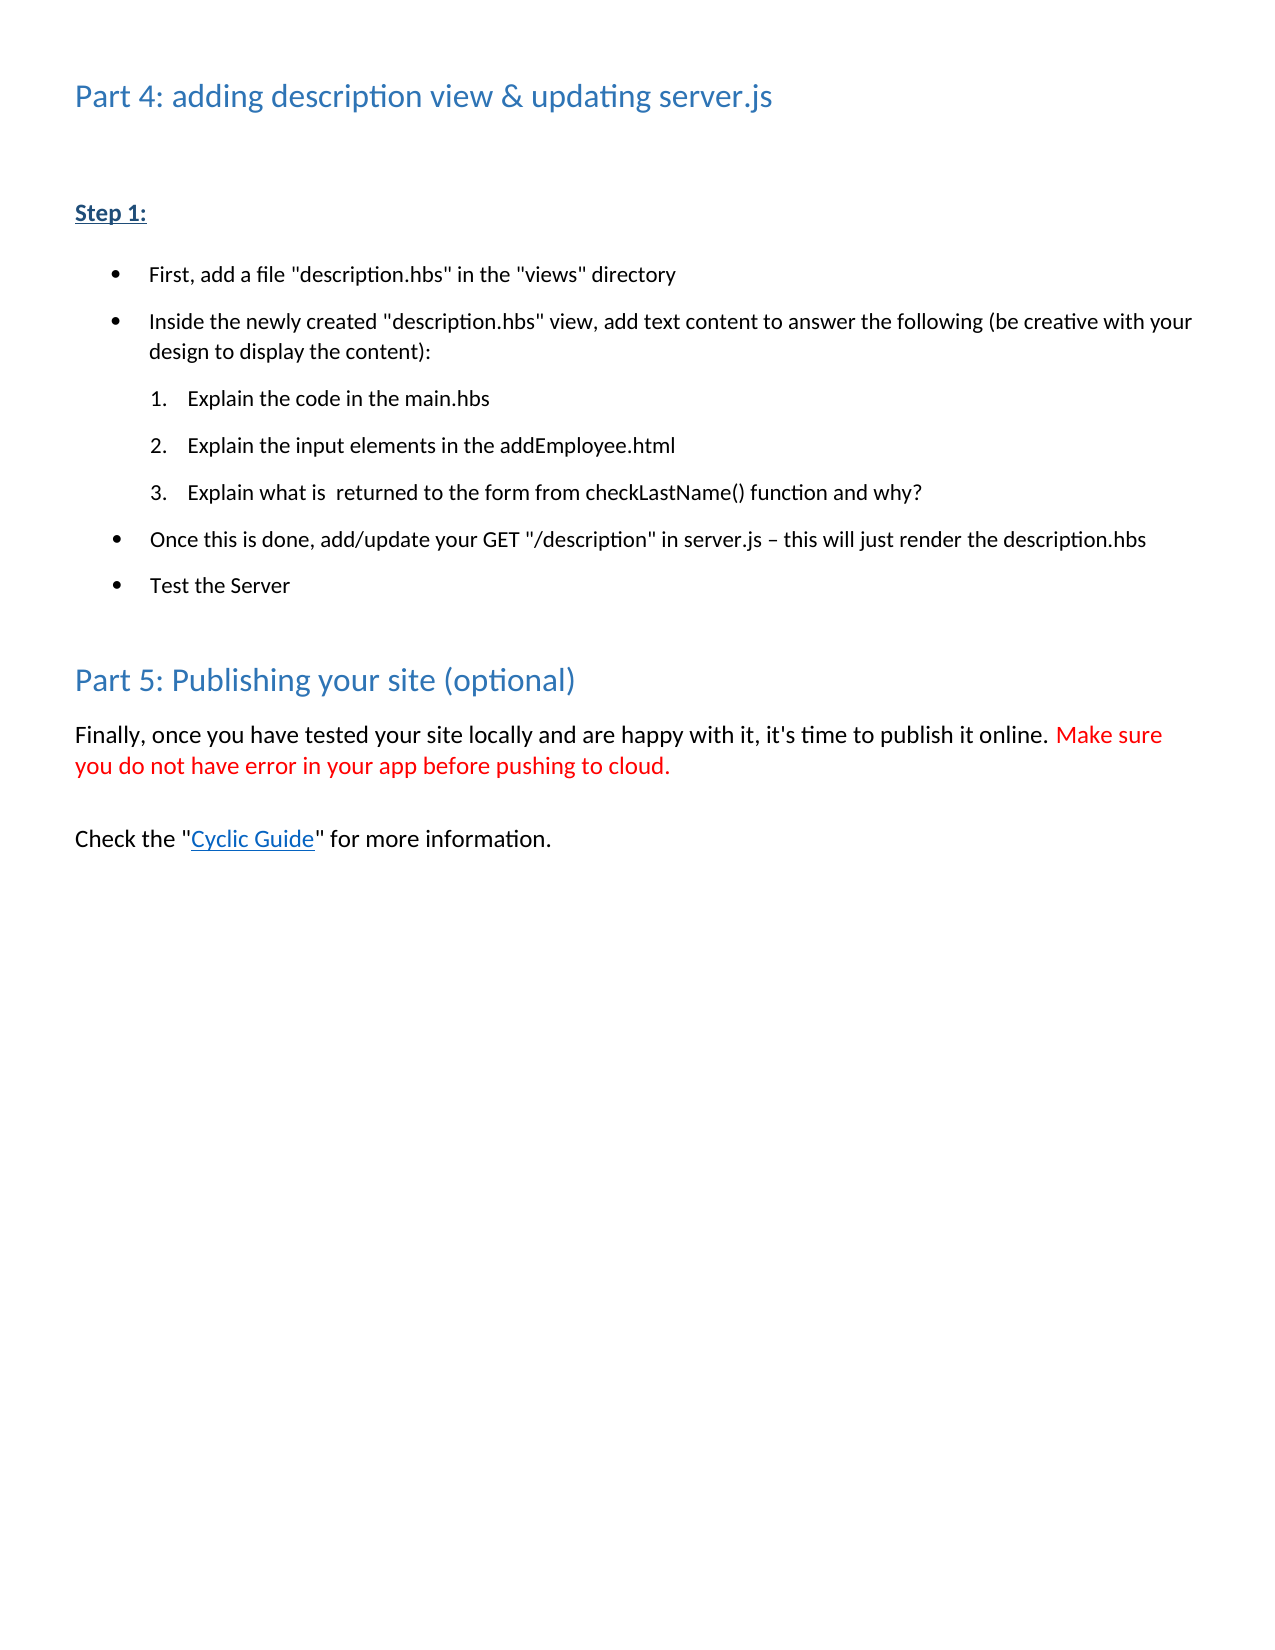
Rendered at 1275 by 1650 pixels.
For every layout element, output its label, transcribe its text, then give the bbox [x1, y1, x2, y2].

list Inside the newly created "description.hbs" view, add text content to answer the following (be creative with your design to display the content): [112, 307, 1200, 365]
subtitle Part 4: adding description view & updating server.js [75, 75, 1200, 116]
subtitle Part 5: Publishing your site (optional) [75, 659, 1200, 700]
list Once this is done, add/update your GET "/description" in server.js – this will just render the description.hbs [113, 525, 1200, 553]
list Explain the code in the main.hbs [150, 384, 1200, 412]
text Check the "Cyclic Guide" for more information. [75, 824, 1200, 854]
list Test the Server [113, 572, 1200, 599]
text Finally, once you have tested your site locally and are happy with it, it's time to publish it online. Make sure you do not have error in your app before pushing to cloud. [75, 719, 1200, 781]
list Explain what is returned to the form from checkLastName() function and why? [150, 478, 1200, 506]
list Explain the input elements in the addEmployee.html [150, 431, 1200, 459]
subtitle Step 1: [75, 197, 1200, 227]
list First, add a file "description.hbs" in the "views" directory [112, 260, 1200, 288]
